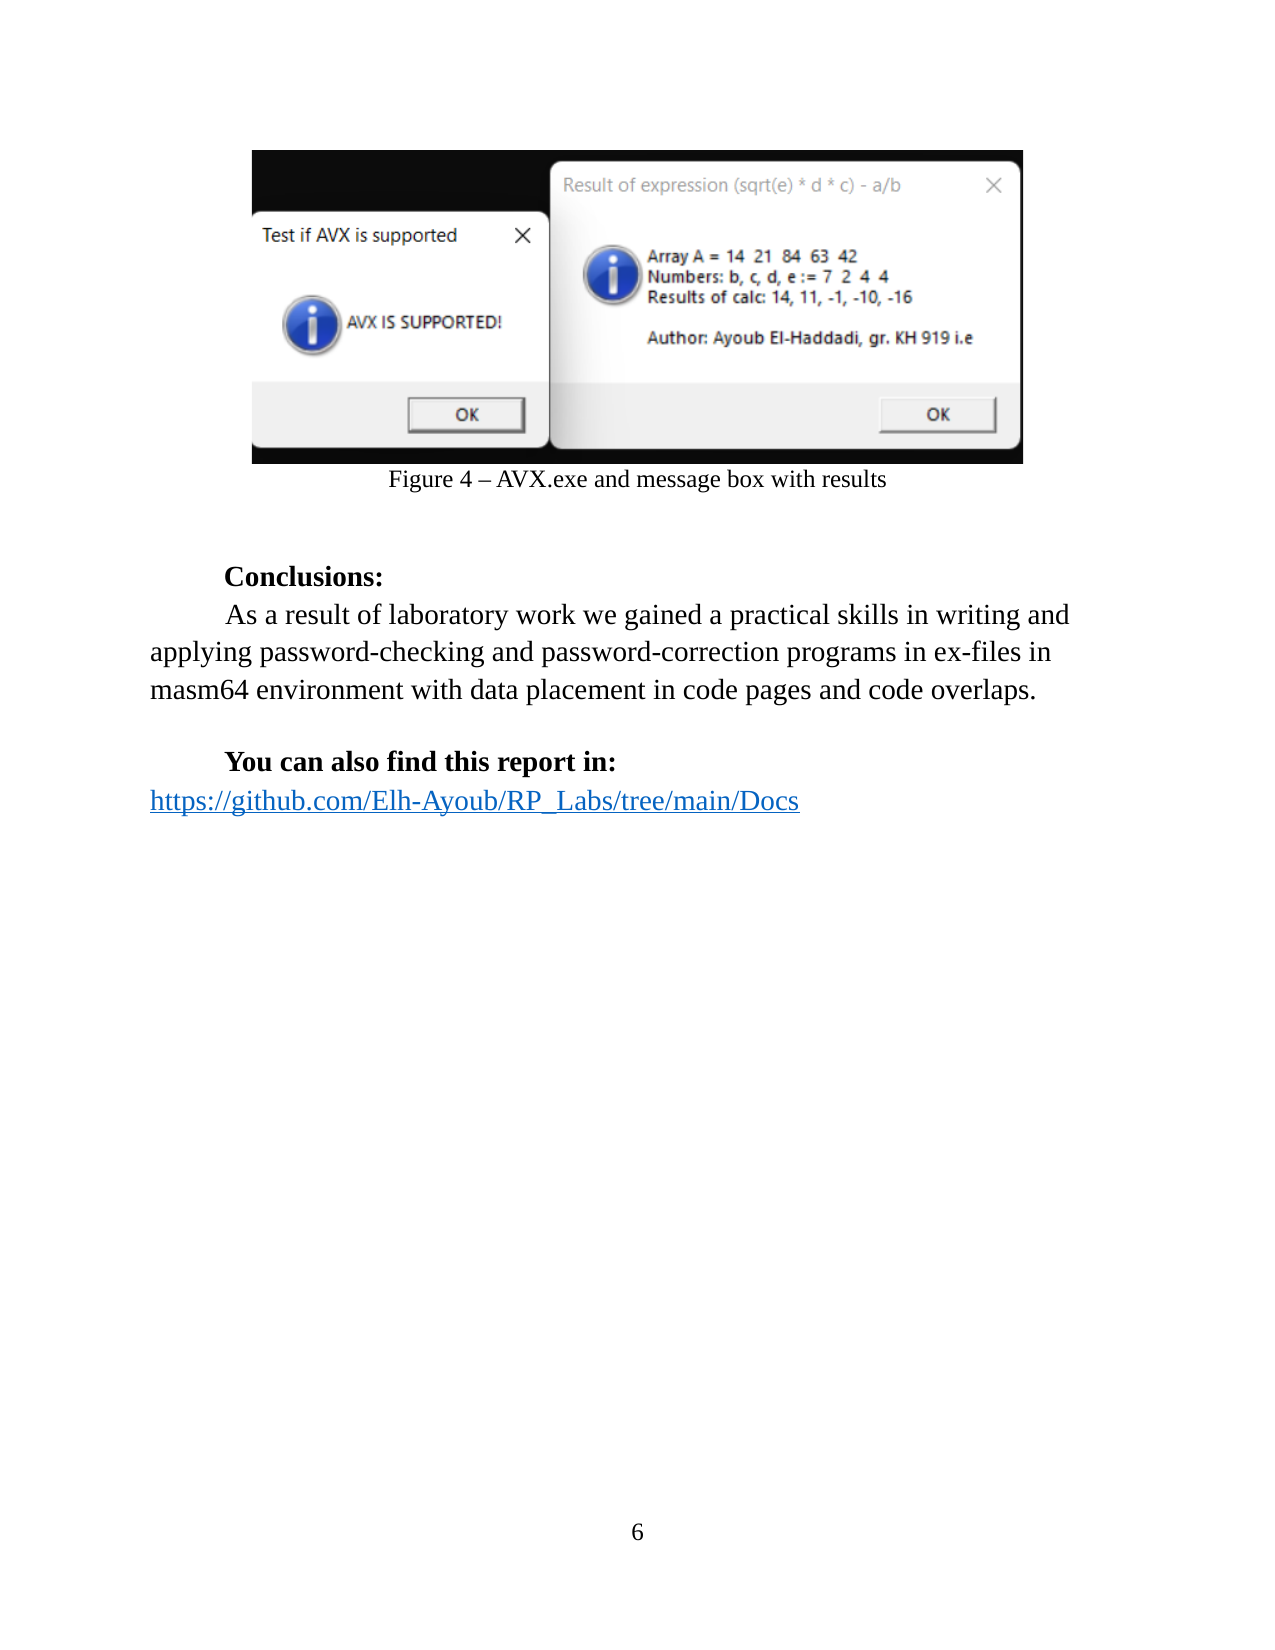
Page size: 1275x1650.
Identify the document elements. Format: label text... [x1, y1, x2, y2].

text You can also find this report in: [150, 744, 1125, 778]
text Figure 4 – AVX.exe and message box with results [150, 464, 1125, 492]
text https://github.com/Elh-Ayoub/RP_Labs/tree/main/Docs [150, 783, 1125, 816]
text Conclusions: [150, 559, 1125, 593]
text As a result of laboratory work we gained a practical skills in writing and applying password-checking and password-correction programs in ex-files in masm64 environment with data placement in code pages and code overlaps. [150, 593, 1125, 706]
picture [251, 150, 1024, 464]
